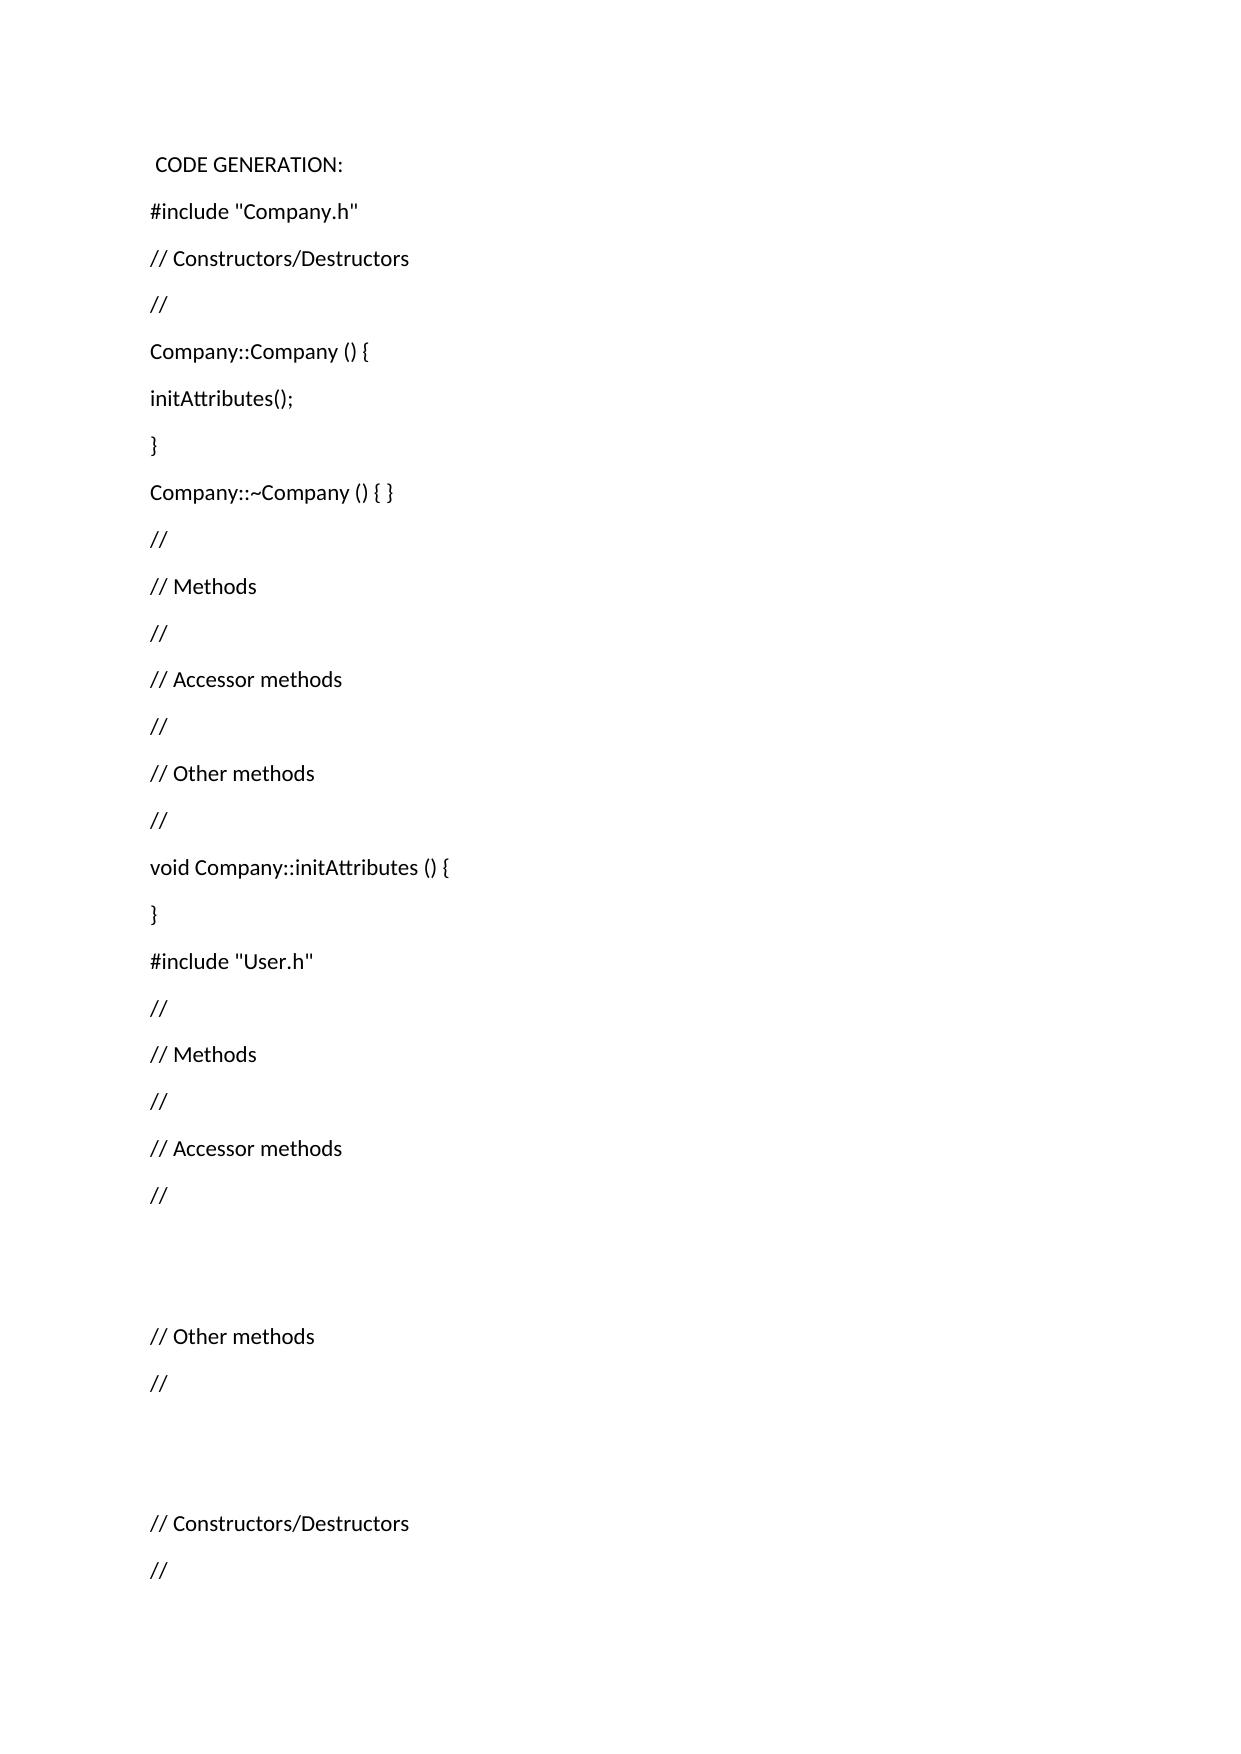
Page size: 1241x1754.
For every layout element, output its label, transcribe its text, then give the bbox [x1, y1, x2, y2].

text // [150, 1556, 1090, 1584]
text Company::~Company () { } [150, 478, 1090, 506]
text // Constructors/Destructors [150, 1509, 1090, 1537]
text Company::Company () { [150, 337, 1090, 366]
text // [150, 1369, 1090, 1397]
text // Other methods [150, 1322, 1090, 1350]
text #include "User.h" [150, 947, 1090, 975]
text // [150, 1181, 1090, 1209]
text // Methods [150, 1041, 1090, 1069]
text initAttributes(); [150, 384, 1090, 412]
text #include "Company.h" [150, 197, 1090, 225]
text } [150, 900, 1090, 928]
text // Constructors/Destructors [150, 244, 1090, 272]
text void Company::initAttributes () { [150, 853, 1090, 881]
text // [150, 525, 1090, 553]
text // Methods [150, 572, 1090, 600]
text // [150, 619, 1090, 647]
text // [150, 994, 1090, 1022]
text // [150, 1087, 1090, 1116]
text // Accessor methods [150, 1134, 1090, 1162]
text // [150, 712, 1090, 741]
text // Other methods [150, 759, 1090, 787]
text } [150, 431, 1090, 459]
text CODE GENERATION: [150, 150, 1090, 178]
text // [150, 806, 1090, 834]
text // Accessor methods [150, 666, 1090, 694]
text // [150, 291, 1090, 319]
